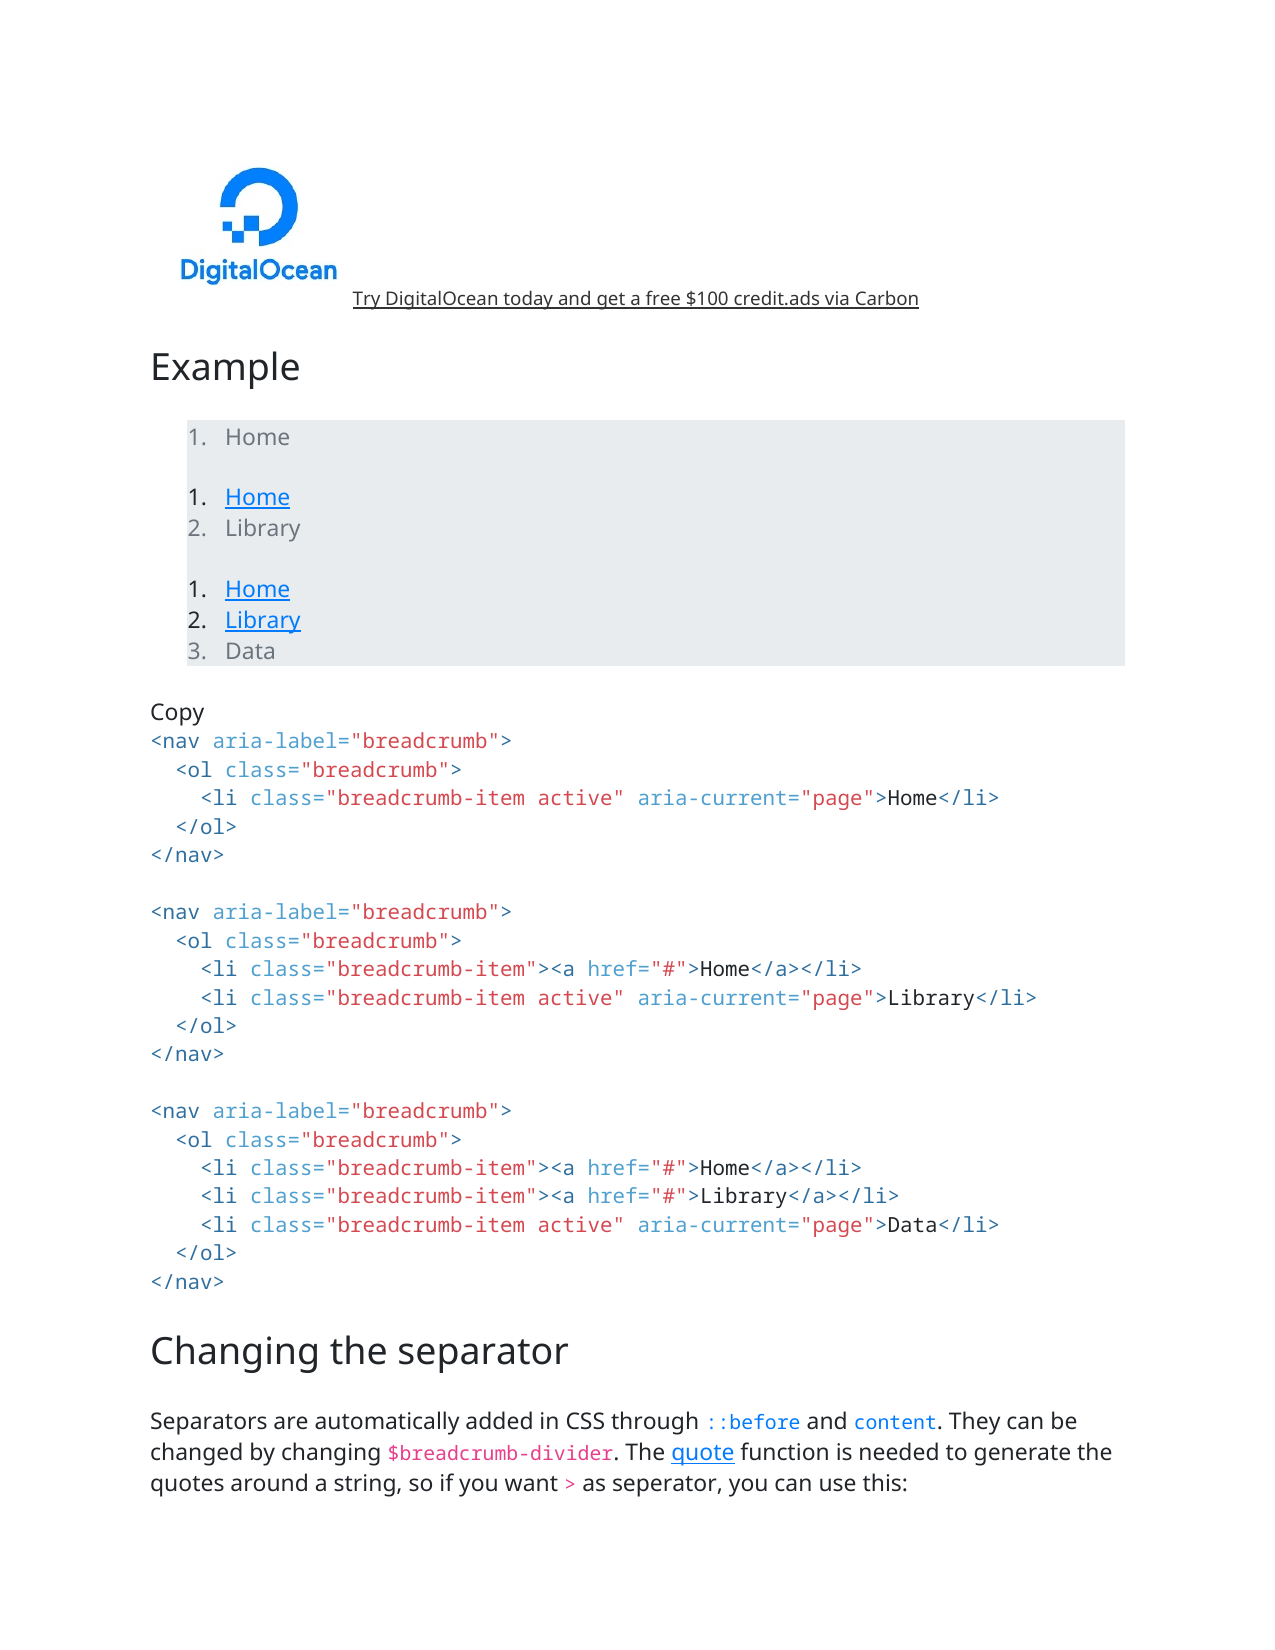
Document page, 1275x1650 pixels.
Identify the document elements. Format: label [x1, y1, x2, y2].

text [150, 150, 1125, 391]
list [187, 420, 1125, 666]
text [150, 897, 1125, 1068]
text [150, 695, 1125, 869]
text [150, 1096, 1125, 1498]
picture [150, 150, 353, 306]
